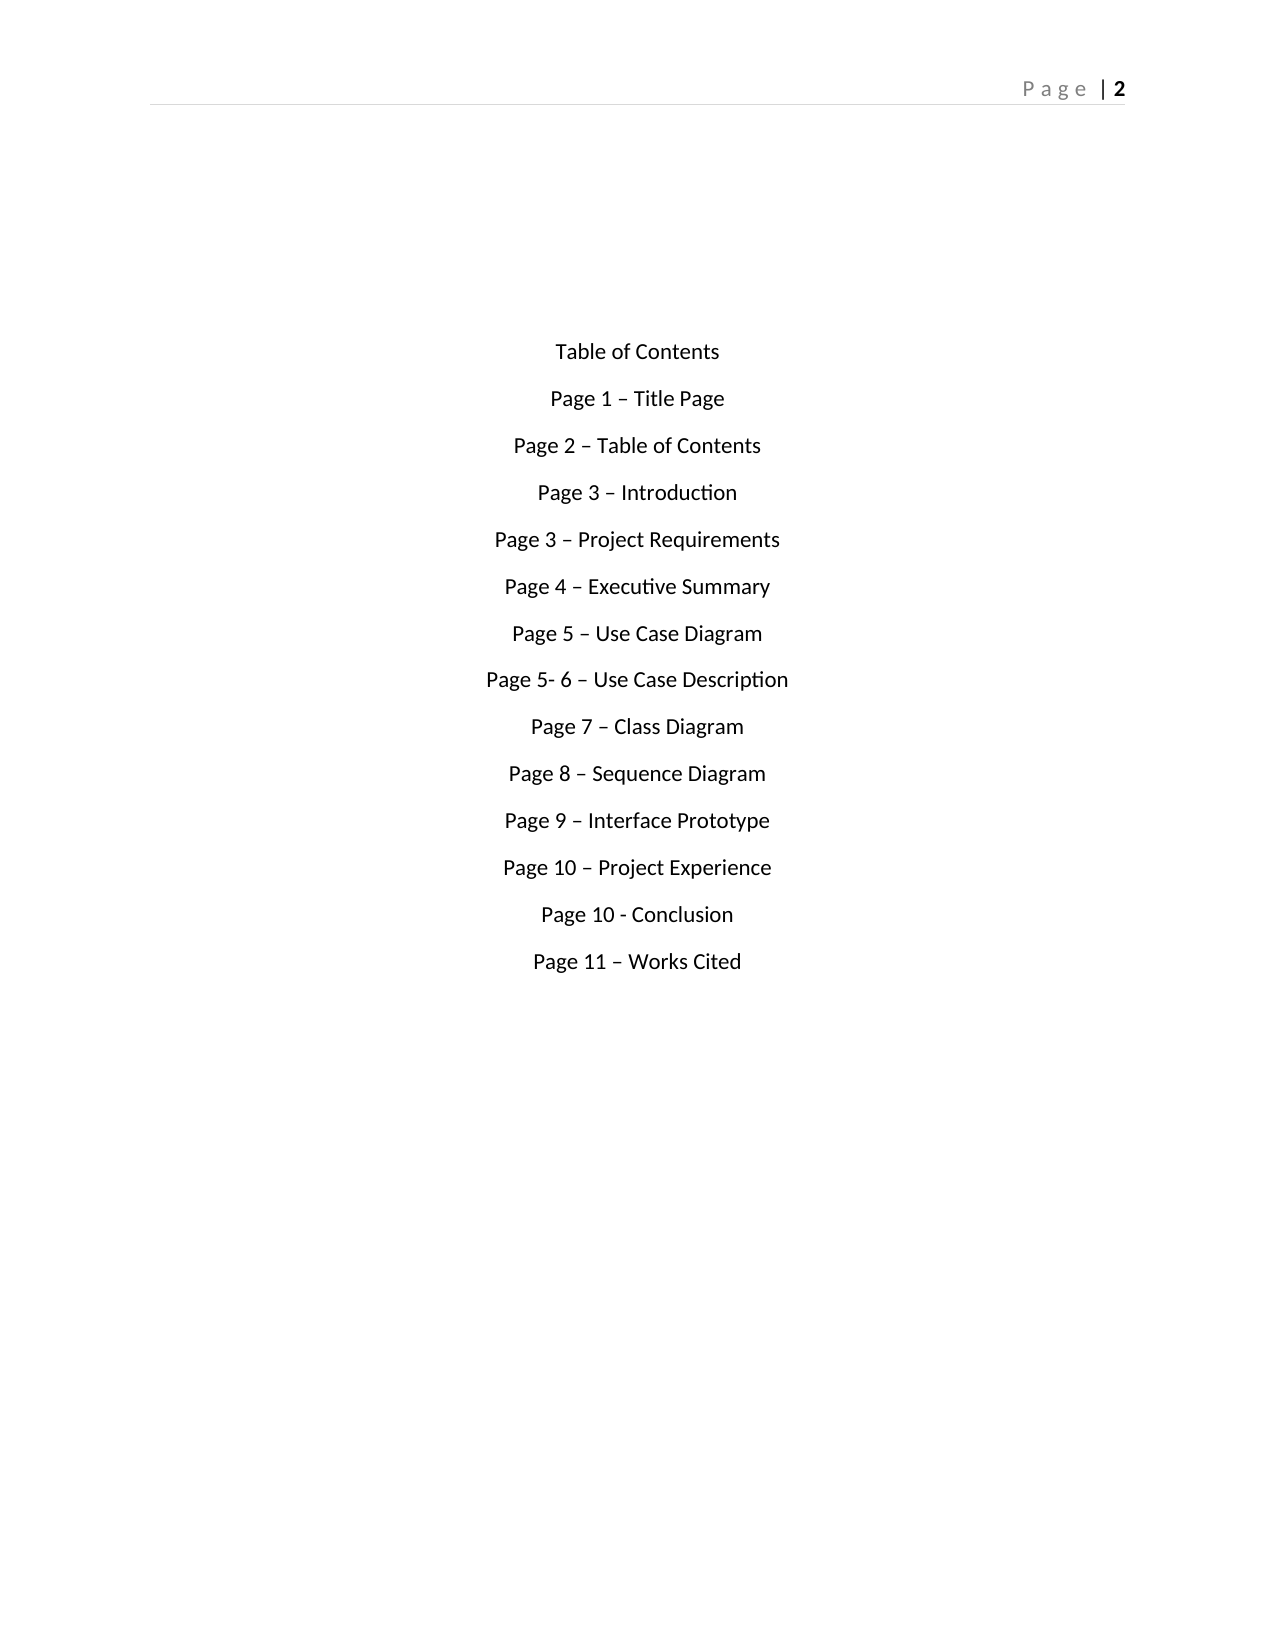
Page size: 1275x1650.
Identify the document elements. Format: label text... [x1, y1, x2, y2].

text Page 5 – Use Case Diagram [150, 619, 1125, 647]
text Page 5- 6 – Use Case Description [150, 666, 1125, 694]
text Page 10 – Project Experience [150, 853, 1125, 881]
text Page 10 - Conclusion [150, 900, 1125, 928]
text Page 7 – Class Diagram [150, 712, 1125, 741]
text Page 4 – Executive Summary [150, 572, 1125, 600]
text Page 1 – Title Page [150, 384, 1125, 412]
text Page 9 – Interface Prototype [150, 806, 1125, 834]
text Page 11 – Works Cited [150, 947, 1125, 975]
text Page 8 – Sequence Diagram [150, 759, 1125, 787]
text Page 3 – Project Requirements [150, 525, 1125, 553]
text Page 2 – Table of Contents [150, 431, 1125, 459]
text Page 3 – Introduction [150, 478, 1125, 506]
text Table of Contents [150, 337, 1125, 366]
